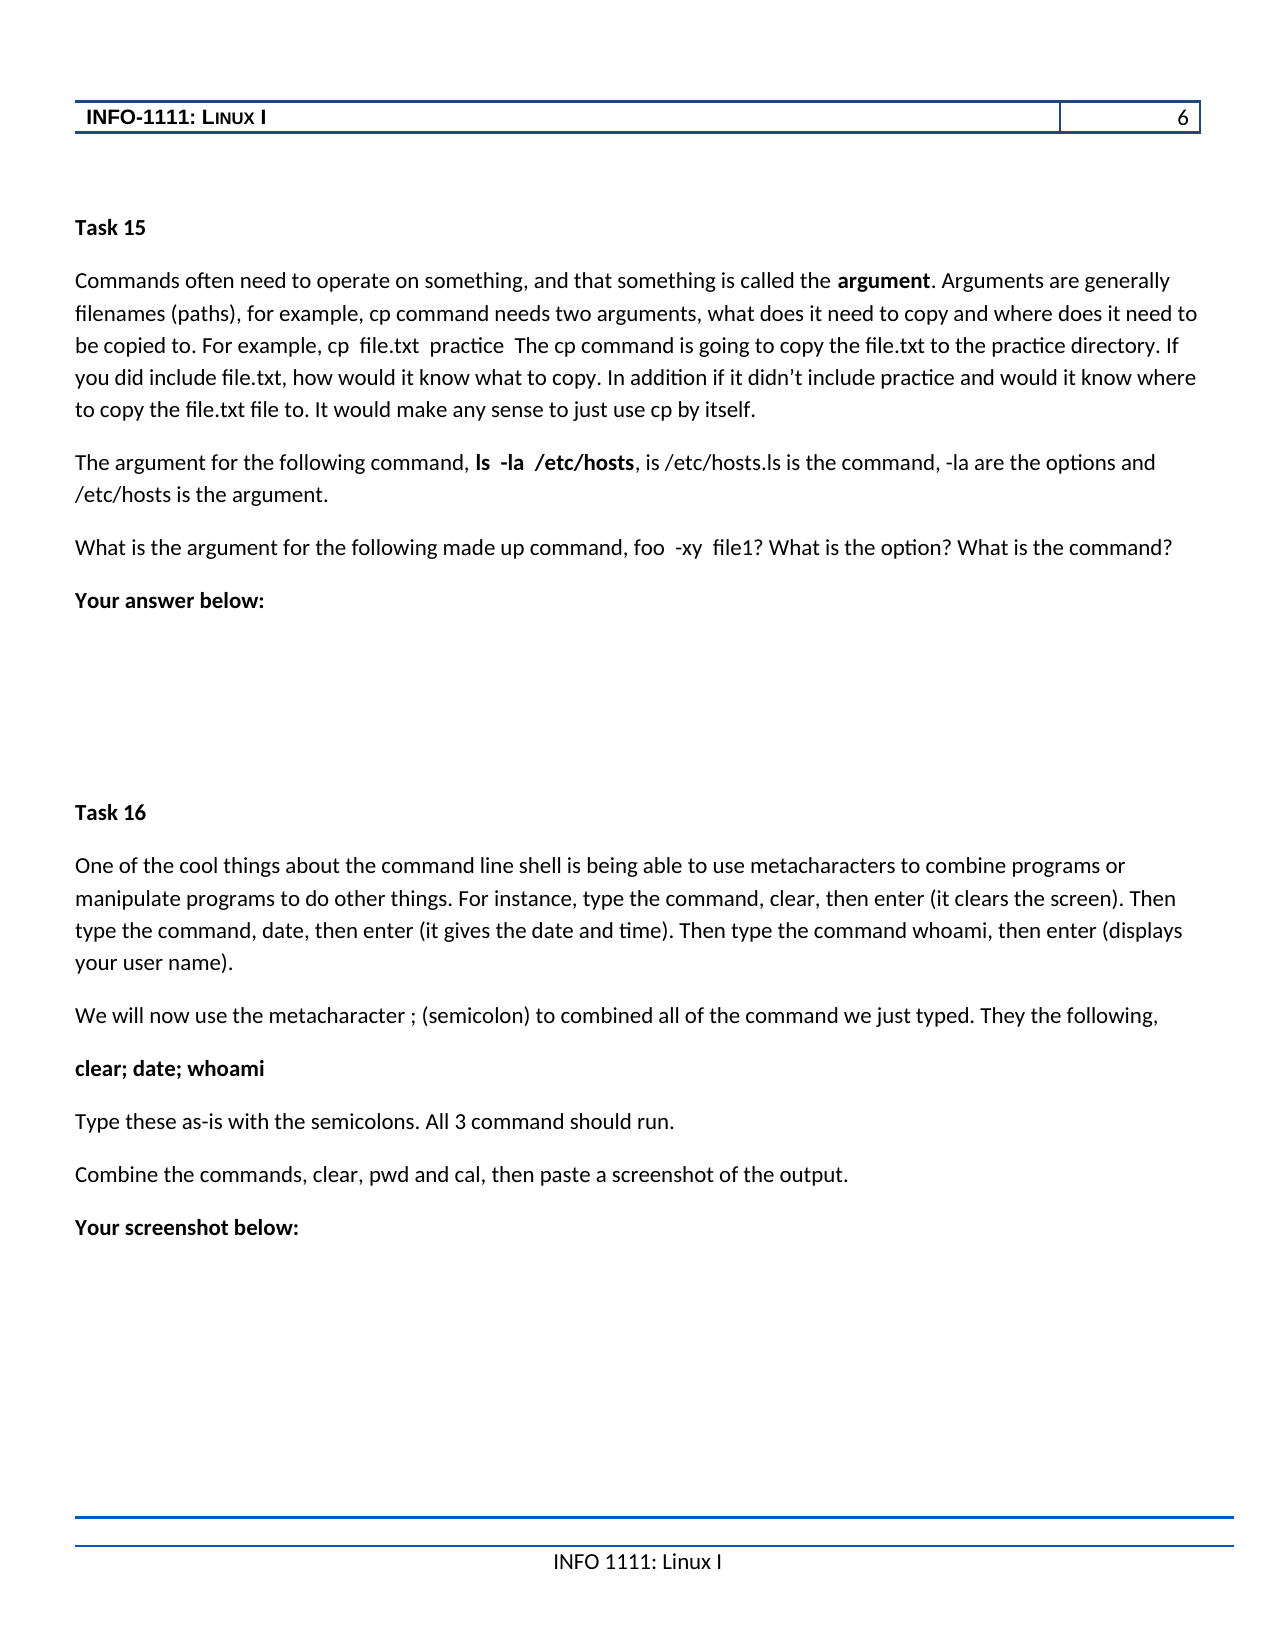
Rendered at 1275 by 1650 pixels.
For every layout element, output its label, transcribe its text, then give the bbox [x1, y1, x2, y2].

text One of the cool things about the command line shell is being able to use metacharacters to combine programs or manipulate programs to do other things. For instance, type the command, clear, then enter (it clears the screen). Then type the command, date, then enter (it gives the date and time). Then type the command whoami, then enter (displays your user name). [75, 852, 1200, 976]
text clear; date; whoami [75, 1054, 1200, 1082]
text Your answer below: [75, 586, 1200, 614]
text Combine the commands, clear, pwd and cal, then paste a screenshot of the output. [75, 1160, 1200, 1188]
text What is the argument for the following made up command, foo -xy file1? What is the option? What is the command? [75, 533, 1200, 561]
text Type these as-is with the semicolons. All 3 command should run. [75, 1107, 1200, 1135]
text The argument for the following command, ls -la /etc/hosts, is /etc/hosts.ls is the command, -la are the options and /etc/hosts is the argument. [75, 448, 1200, 508]
text We will now use the metacharacter ; (semicolon) to combined all of the command we just typed. They the following, [75, 1001, 1200, 1029]
text Task 16 [75, 798, 1200, 827]
text Task 15 [75, 213, 1200, 241]
text Commands often need to operate on something, and that something is called the argument. Arguments are generally filenames (paths), for example, cp command needs two arguments, what does it need to copy and where does it need to be copied to. For example, cp file.txt practice The cp command is going to copy the file.txt to the practice directory. If you did include file.txt, how would it know what to copy. In addition if it didn’t include practice and would it know where to copy the file.txt file to. It would make any sense to just use cp by itself. [75, 266, 1200, 423]
text Your screenshot below: [75, 1213, 1200, 1241]
